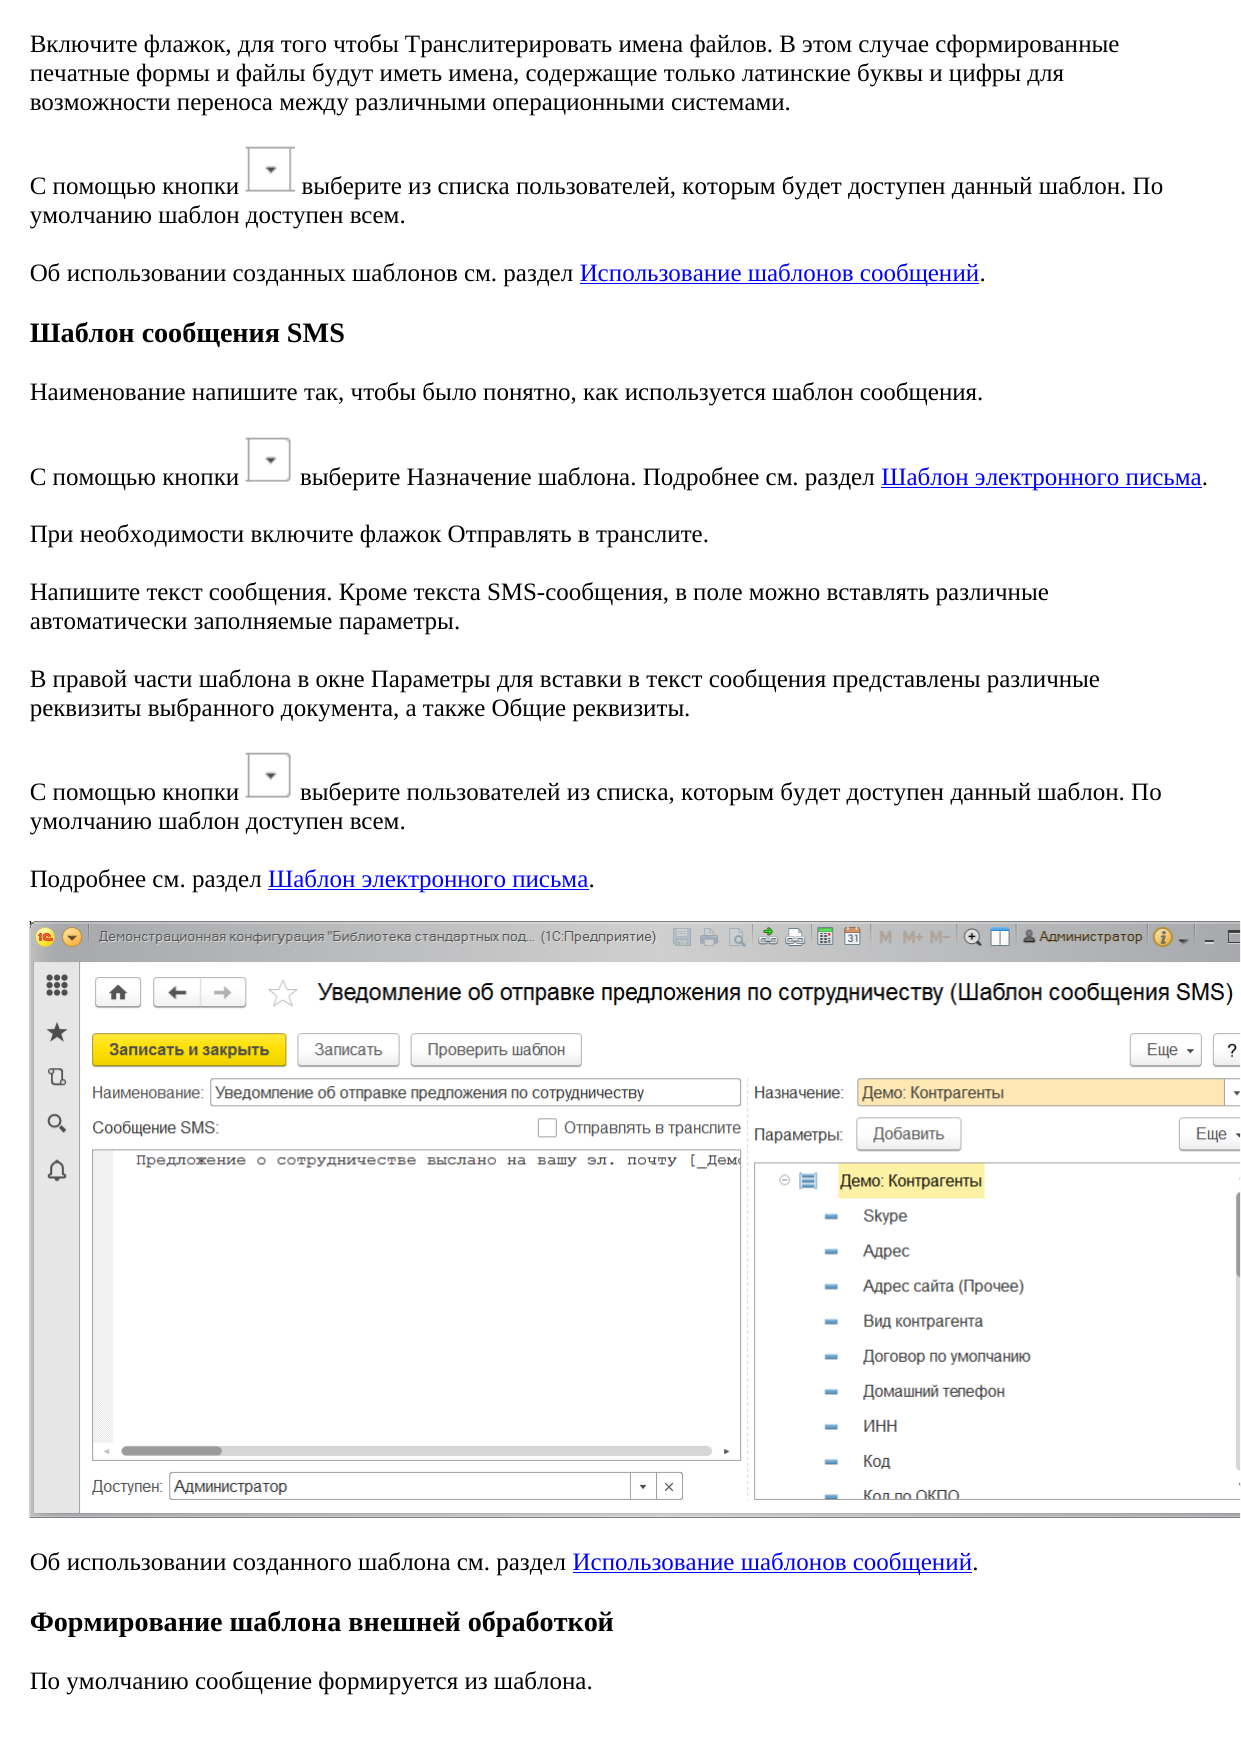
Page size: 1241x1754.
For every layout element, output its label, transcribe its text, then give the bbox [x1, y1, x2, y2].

picture [245, 750, 294, 801]
text В правой части шаблона в окне Параметры для вставки в текст сообщения представлены различные реквизиты выбранного документа, а также Общие реквизиты. [29, 664, 1211, 722]
text Наименование напишите так, чтобы было понятно, как используется шаблон сообщения. [29, 377, 1211, 406]
text Включите флажок, для того чтобы Транслитерировать имена файлов. В этом случае сформированные печатные формы и файлы будут иметь имена, содержащие только латинские буквы и цифры для возможности переноса между различными операционными системами. [29, 29, 1211, 116]
text Об использовании созданного шаблона см. раздел Использование шаблонов сообщений. [29, 1547, 1211, 1576]
picture [245, 435, 294, 485]
text Подробнее см. раздел Шаблон электронного письма. [29, 864, 1211, 892]
text По умолчанию сообщение формируется из шаблона. [29, 1666, 1211, 1695]
picture [245, 145, 295, 195]
text С помощью кнопки выберите пользователей из списка, которым будет доступен данный шаблон. По умолчанию шаблон доступен всем. [29, 751, 1211, 834]
text Шаблон сообщения SMS [29, 316, 1211, 348]
text При необходимости включите флажок Отправлять в транслите. [29, 519, 1211, 548]
text С помощью кнопки выберите Назначение шаблона. Подробнее см. раздел Шаблон электронного письма. [29, 435, 1211, 490]
picture [29, 921, 1241, 1518]
text Напишите текст сообщения. Кроме текста SMS-сообщения, в поле можно вставлять различные автоматически заполняемые параметры. [29, 577, 1211, 635]
text Об использовании созданных шаблонов см. раздел Использование шаблонов сообщений. [29, 258, 1211, 287]
text Формирование шаблона внешней обработкой [29, 1605, 1211, 1637]
text С помощью кнопки выберите из списка пользователей, которым будет доступен данный шаблон. По умолчанию шаблон доступен всем. [29, 145, 1211, 229]
